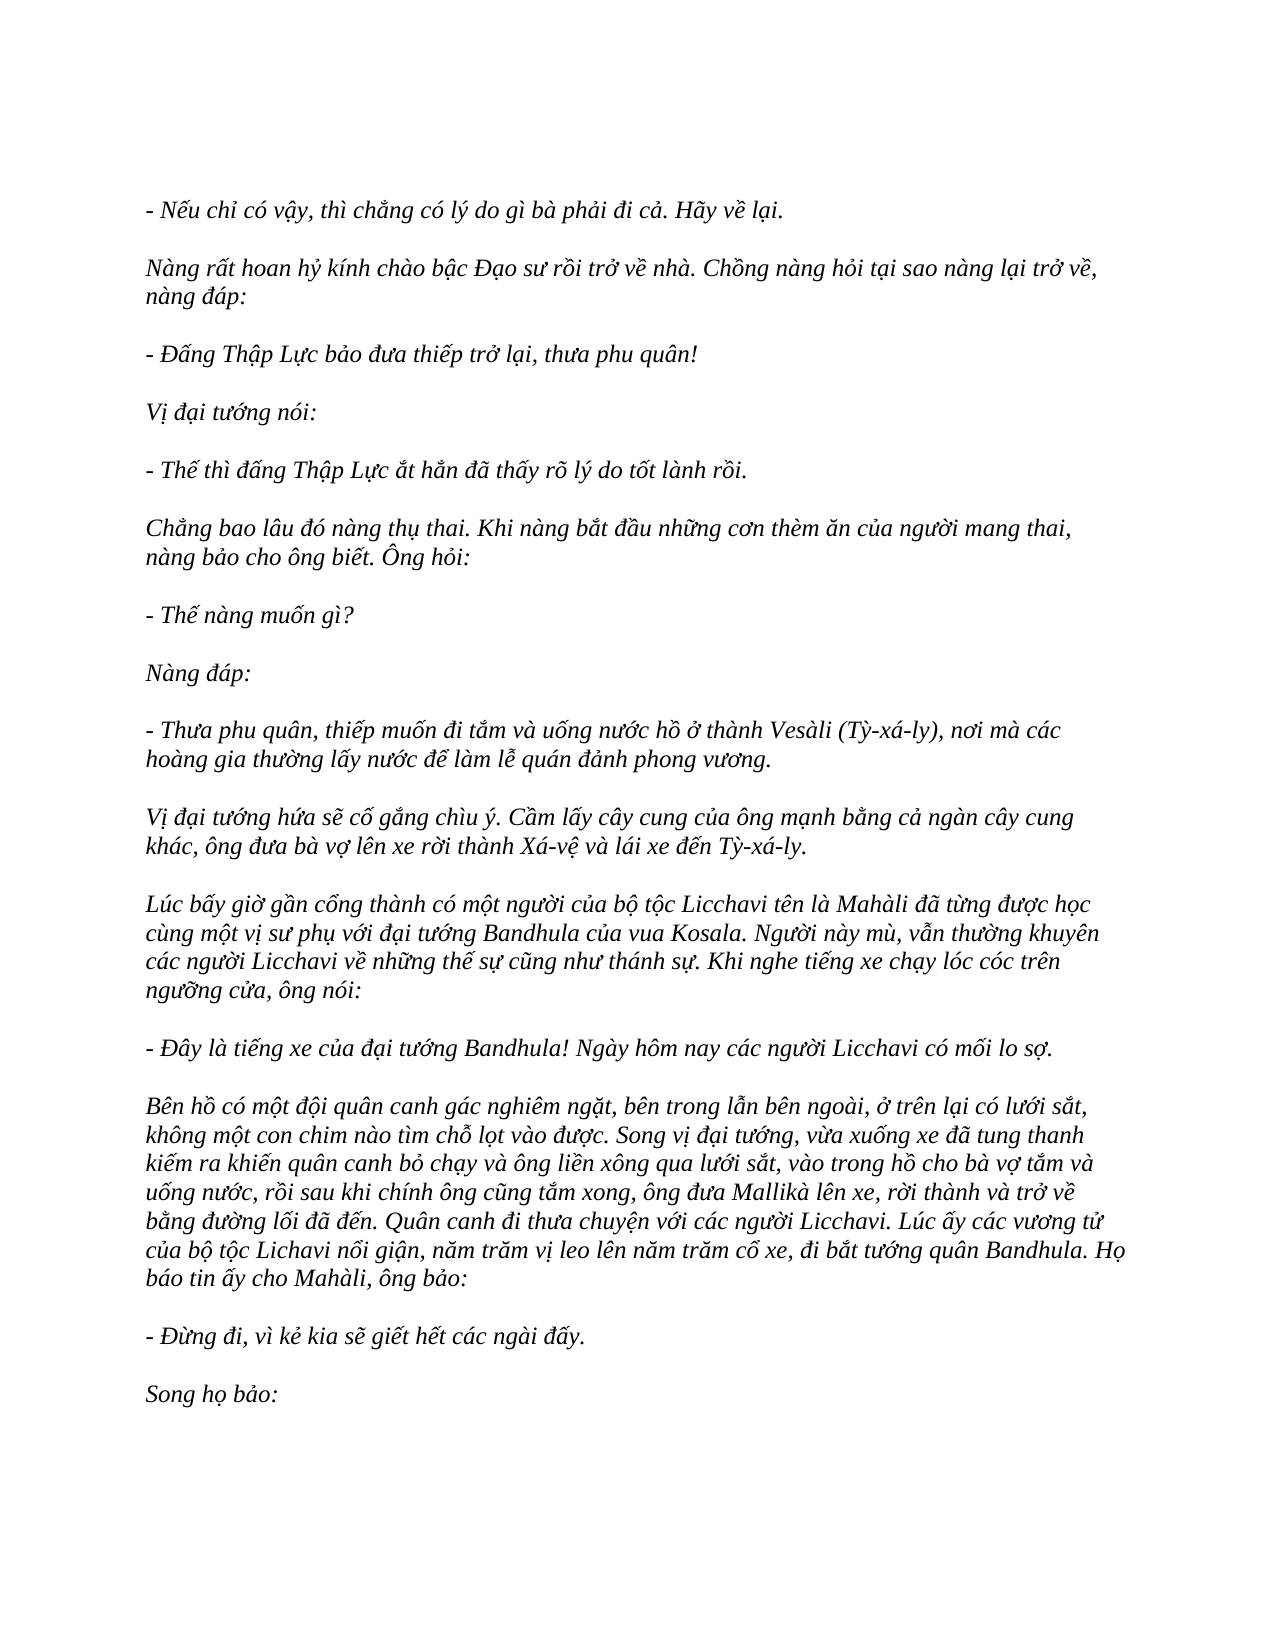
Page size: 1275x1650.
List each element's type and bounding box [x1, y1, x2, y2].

table_header [130, 150, 1145, 1453]
